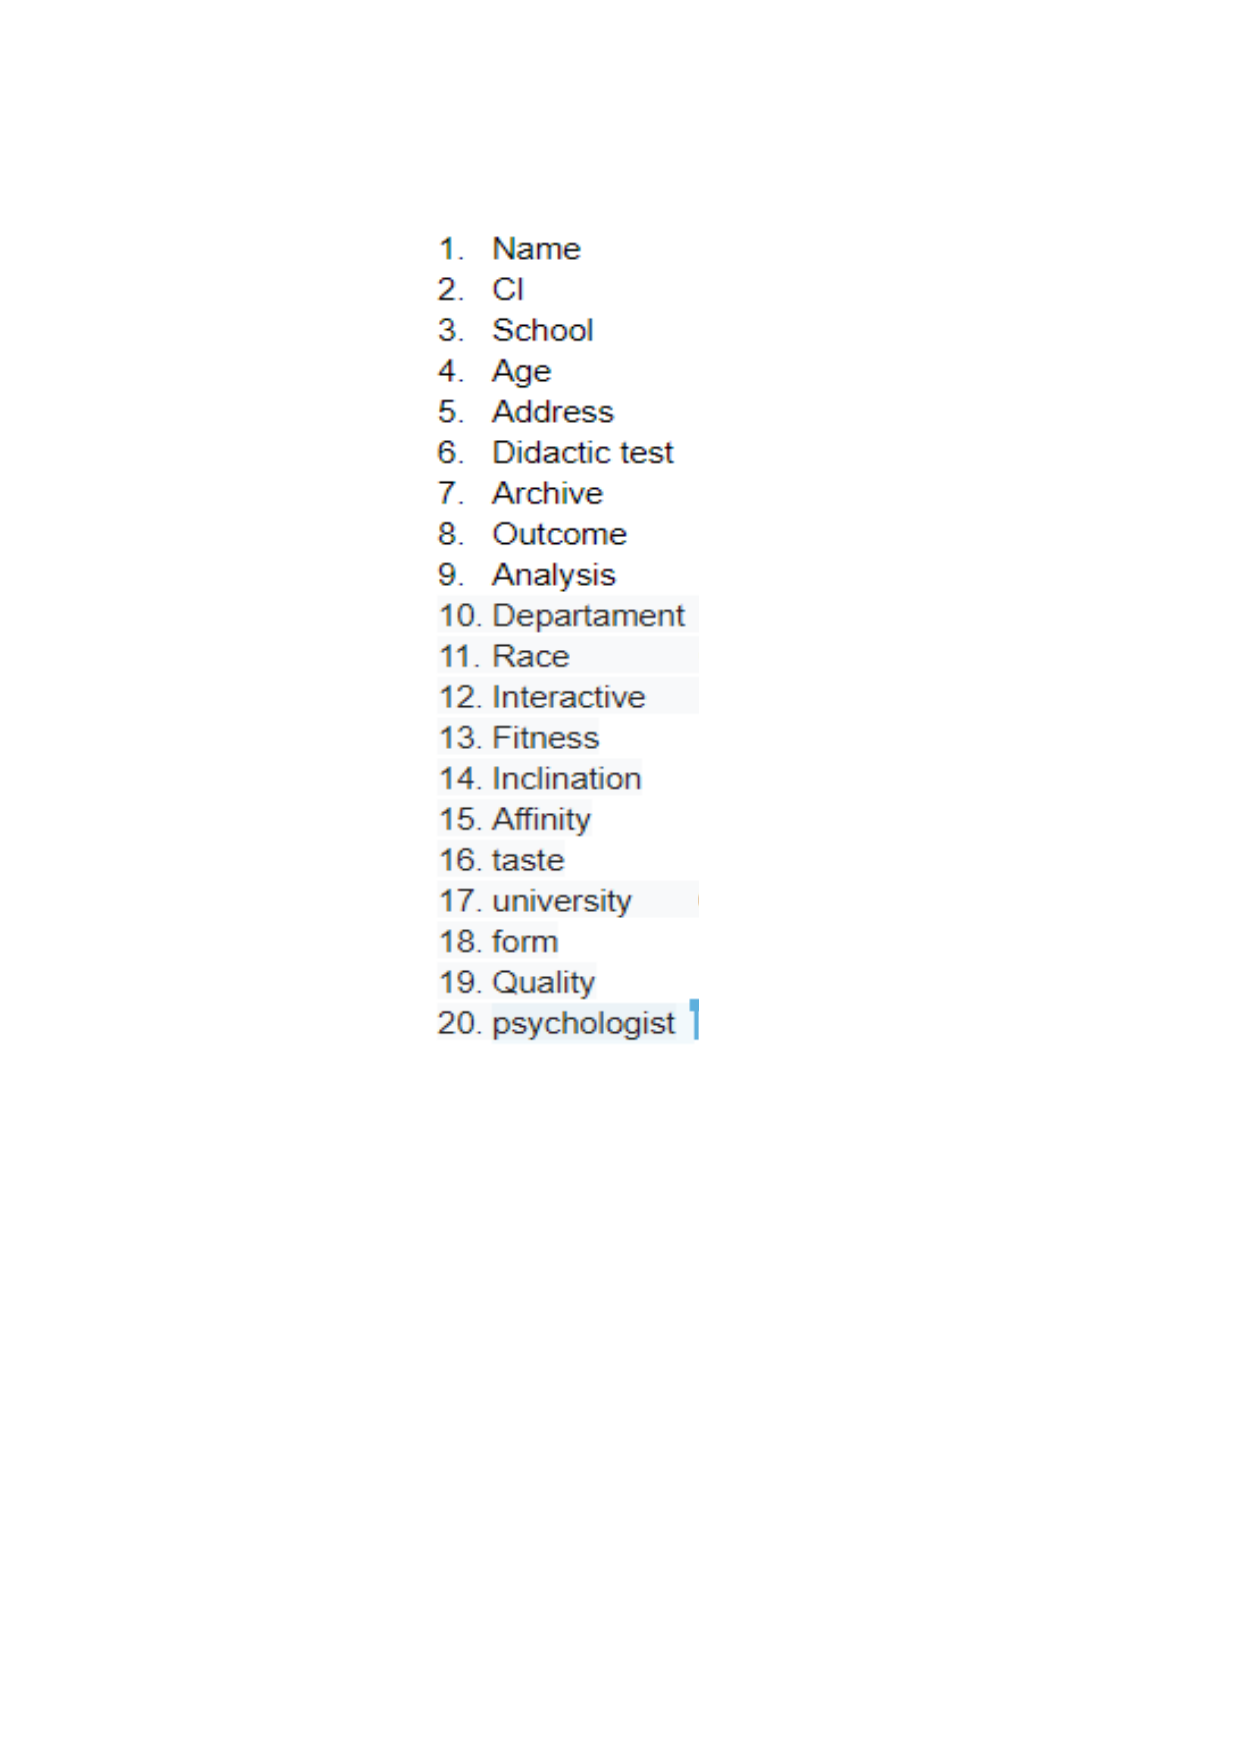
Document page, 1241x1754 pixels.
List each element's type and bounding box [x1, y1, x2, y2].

picture [177, 147, 699, 1165]
